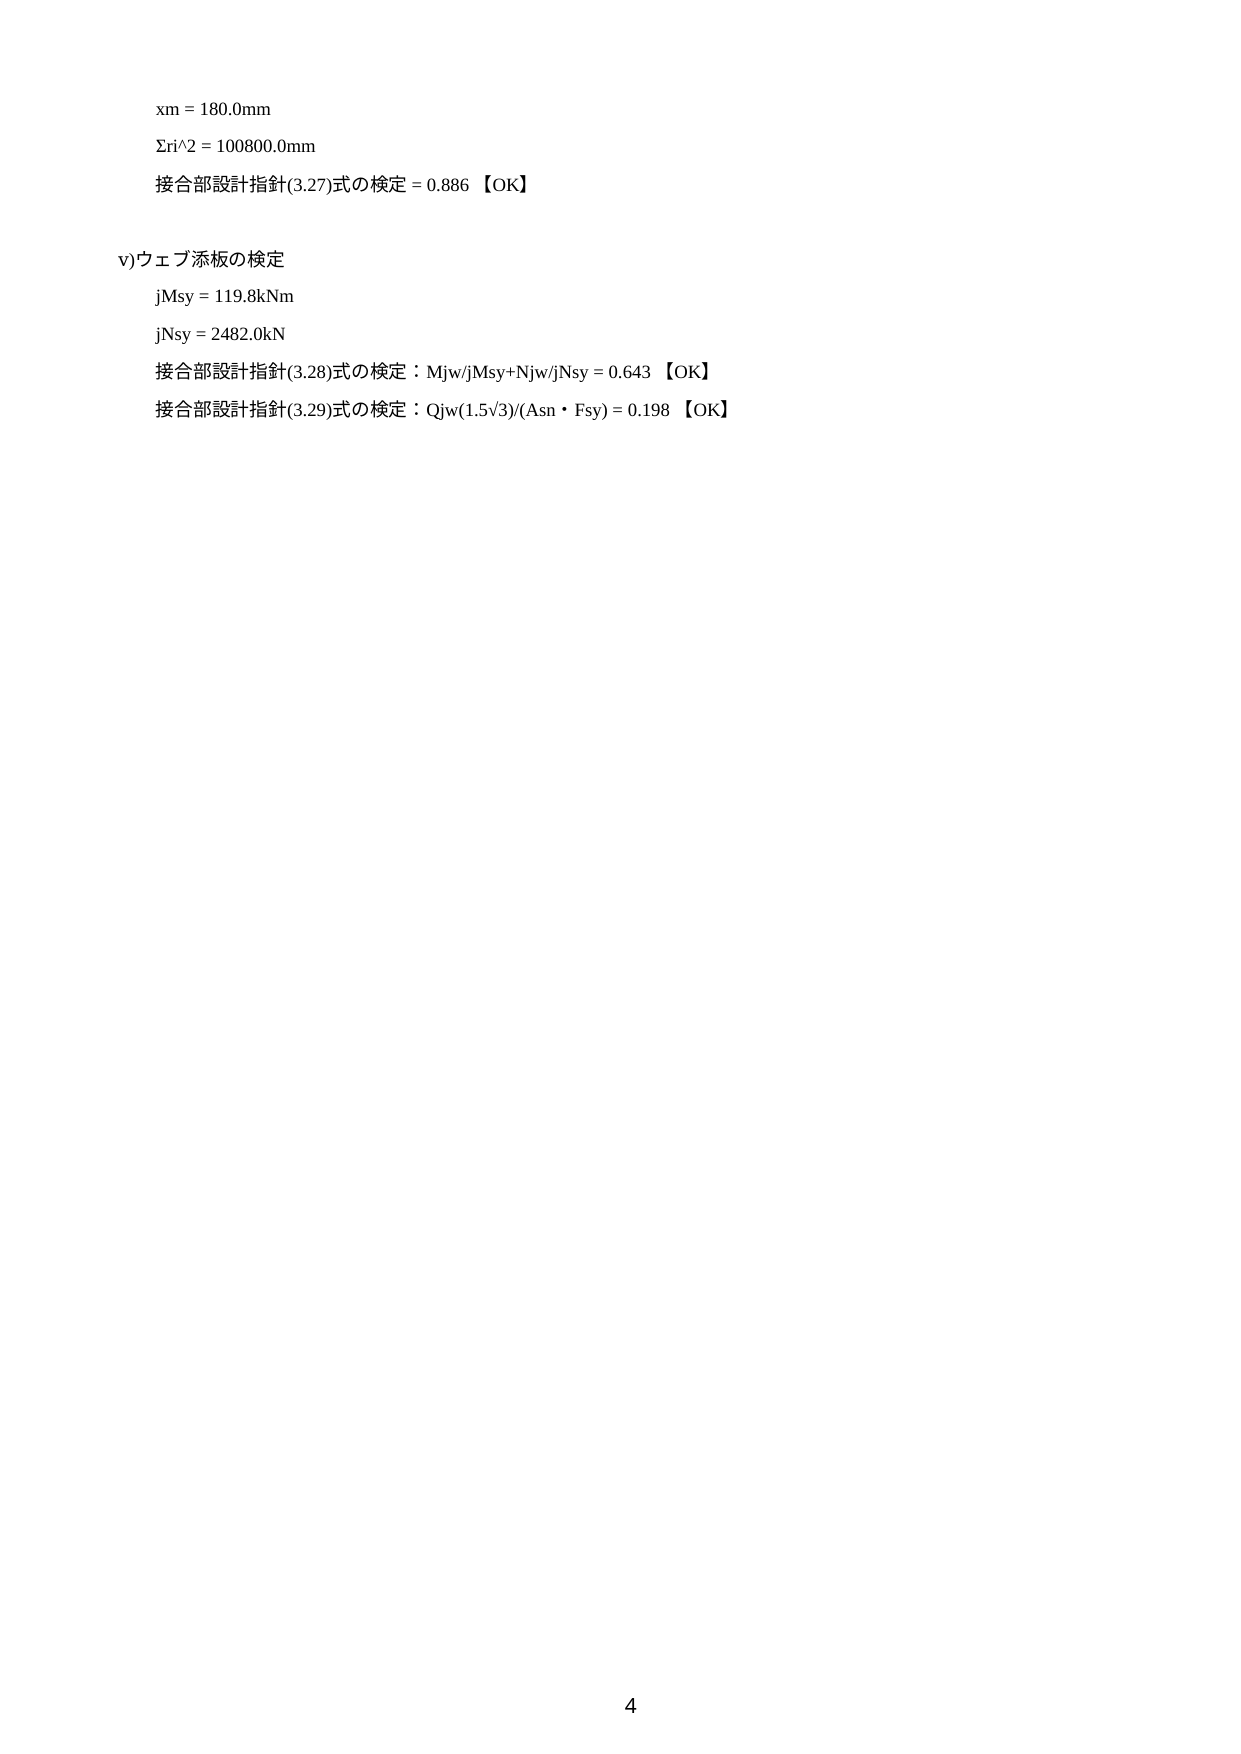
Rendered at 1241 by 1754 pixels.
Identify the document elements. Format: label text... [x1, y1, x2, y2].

text 接合部設計指針(3.28)式の検定：Mjw/jMsy+Njw/jNsy = 0.643 【OK】 [118, 352, 1122, 389]
text xm = 180.0mm [118, 89, 1122, 127]
text ⅴ)ウェブ添板の検定 [118, 239, 1122, 277]
text 接合部設計指針(3.27)式の検定 = 0.886 【OK】 [118, 164, 1122, 202]
text jNsy = 2482.0kN [118, 314, 1122, 352]
text 接合部設計指針(3.29)式の検定：Qjw(1.5√3)/(Asn・Fsy) = 0.198 【OK】 [118, 389, 1122, 427]
text Σri^2 = 100800.0mm [118, 127, 1122, 164]
text jMsy = 119.8kNm [118, 277, 1122, 314]
